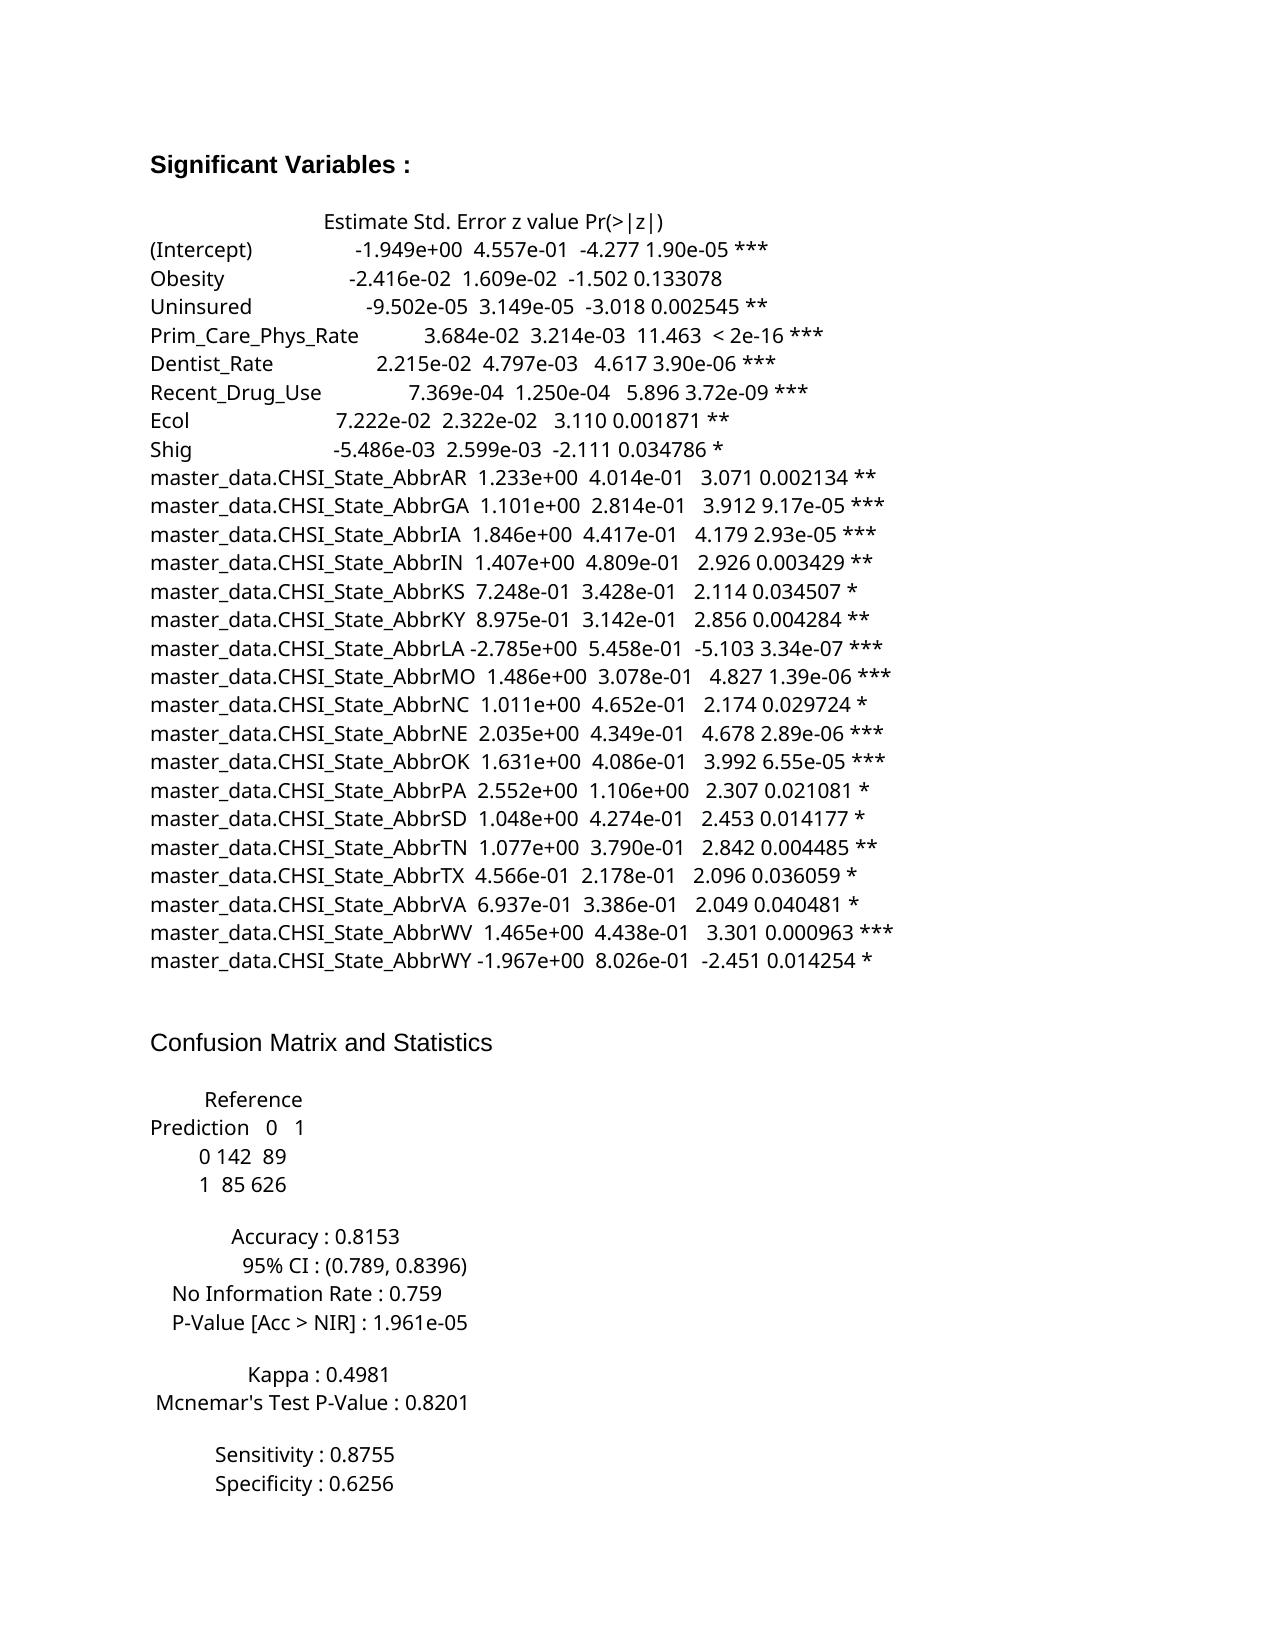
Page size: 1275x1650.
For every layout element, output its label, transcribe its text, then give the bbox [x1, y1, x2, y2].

text Obesity -2.416e-02 1.609e-02 -1.502 0.133078 [150, 264, 1125, 292]
text master_data.CHSI_State_AbbrKS 7.248e-01 3.428e-01 2.114 0.034507 * [150, 577, 1125, 605]
text master_data.CHSI_State_AbbrWY -1.967e+00 8.026e-01 -2.451 0.014254 * [150, 947, 1125, 975]
text Ecol 7.222e-02 2.322e-02 3.110 0.001871 ** [150, 406, 1125, 435]
text master_data.CHSI_State_AbbrGA 1.101e+00 2.814e-01 3.912 9.17e-05 *** [150, 492, 1125, 520]
text Mcnemar's Test P-Value : 0.8201 [150, 1388, 1125, 1417]
text Significant Variables : [150, 150, 1125, 179]
text master_data.CHSI_State_AbbrWV 1.465e+00 4.438e-01 3.301 0.000963 *** [150, 918, 1125, 947]
text Kappa : 0.4981 [150, 1360, 1125, 1388]
text master_data.CHSI_State_AbbrKY 8.975e-01 3.142e-01 2.856 0.004284 ** [150, 605, 1125, 634]
text 95% CI : (0.789, 0.8396) [150, 1251, 1125, 1279]
text master_data.CHSI_State_AbbrSD 1.048e+00 4.274e-01 2.453 0.014177 * [150, 804, 1125, 833]
text master_data.CHSI_State_AbbrIN 1.407e+00 4.809e-01 2.926 0.003429 ** [150, 548, 1125, 577]
text master_data.CHSI_State_AbbrVA 6.937e-01 3.386e-01 2.049 0.040481 * [150, 890, 1125, 918]
text master_data.CHSI_State_AbbrNC 1.011e+00 4.652e-01 2.174 0.029724 * [150, 691, 1125, 719]
text master_data.CHSI_State_AbbrMO 1.486e+00 3.078e-01 4.827 1.39e-06 *** [150, 662, 1125, 691]
text Reference [150, 1085, 1125, 1113]
text 0 142 89 [150, 1142, 1125, 1170]
text master_data.CHSI_State_AbbrPA 2.552e+00 1.106e+00 2.307 0.021081 * [150, 776, 1125, 804]
text Accuracy : 0.8153 [150, 1222, 1125, 1251]
text Specificity : 0.6256 [150, 1469, 1125, 1497]
text master_data.CHSI_State_AbbrAR 1.233e+00 4.014e-01 3.071 0.002134 ** [150, 463, 1125, 492]
text master_data.CHSI_State_AbbrOK 1.631e+00 4.086e-01 3.992 6.55e-05 *** [150, 747, 1125, 776]
text Prediction 0 1 [150, 1113, 1125, 1142]
text (Intercept) -1.949e+00 4.557e-01 -4.277 1.90e-05 *** [150, 236, 1125, 264]
text Confusion Matrix and Statistics [150, 1028, 1125, 1057]
text Shig -5.486e-03 2.599e-03 -2.111 0.034786 * [150, 435, 1125, 463]
text master_data.CHSI_State_AbbrTX 4.566e-01 2.178e-01 2.096 0.036059 * [150, 861, 1125, 890]
text master_data.CHSI_State_AbbrIA 1.846e+00 4.417e-01 4.179 2.93e-05 *** [150, 520, 1125, 548]
text Dentist_Rate 2.215e-02 4.797e-03 4.617 3.90e-06 *** [150, 349, 1125, 378]
text 1 85 626 [150, 1170, 1125, 1199]
text No Information Rate : 0.759 [150, 1279, 1125, 1308]
text Sensitivity : 0.8755 [150, 1440, 1125, 1469]
text Recent_Drug_Use 7.369e-04 1.250e-04 5.896 3.72e-09 *** [150, 378, 1125, 406]
text master_data.CHSI_State_AbbrNE 2.035e+00 4.349e-01 4.678 2.89e-06 *** [150, 719, 1125, 747]
text master_data.CHSI_State_AbbrTN 1.077e+00 3.790e-01 2.842 0.004485 ** [150, 833, 1125, 861]
text master_data.CHSI_State_AbbrLA -2.785e+00 5.458e-01 -5.103 3.34e-07 *** [150, 634, 1125, 662]
text Uninsured -9.502e-05 3.149e-05 -3.018 0.002545 ** [150, 292, 1125, 321]
text Prim_Care_Phys_Rate 3.684e-02 3.214e-03 11.463 < 2e-16 *** [150, 321, 1125, 349]
text Estimate Std. Error z value Pr(>|z|) [150, 207, 1125, 236]
text P-Value [Acc > NIR] : 1.961e-05 [150, 1308, 1125, 1336]
